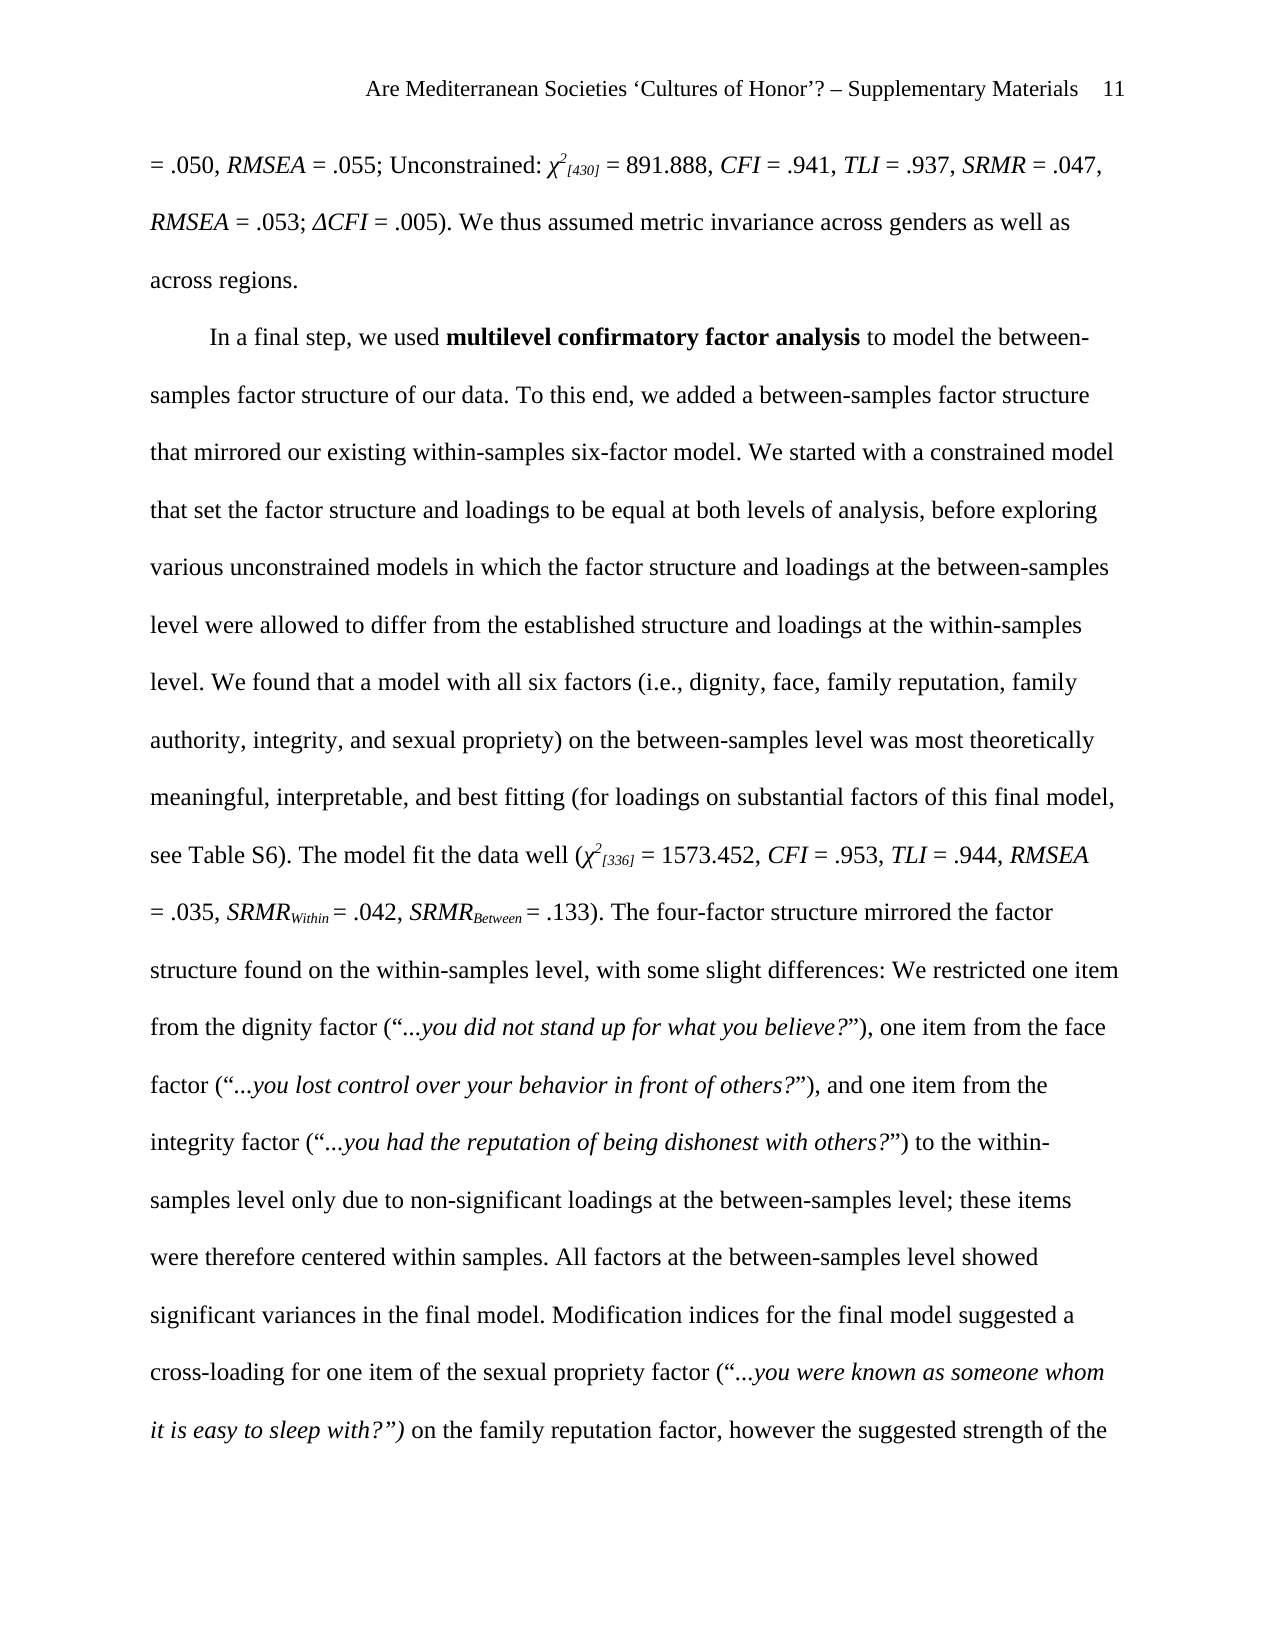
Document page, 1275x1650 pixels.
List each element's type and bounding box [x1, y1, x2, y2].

text [150, 150, 1125, 294]
text [150, 322, 1125, 1444]
